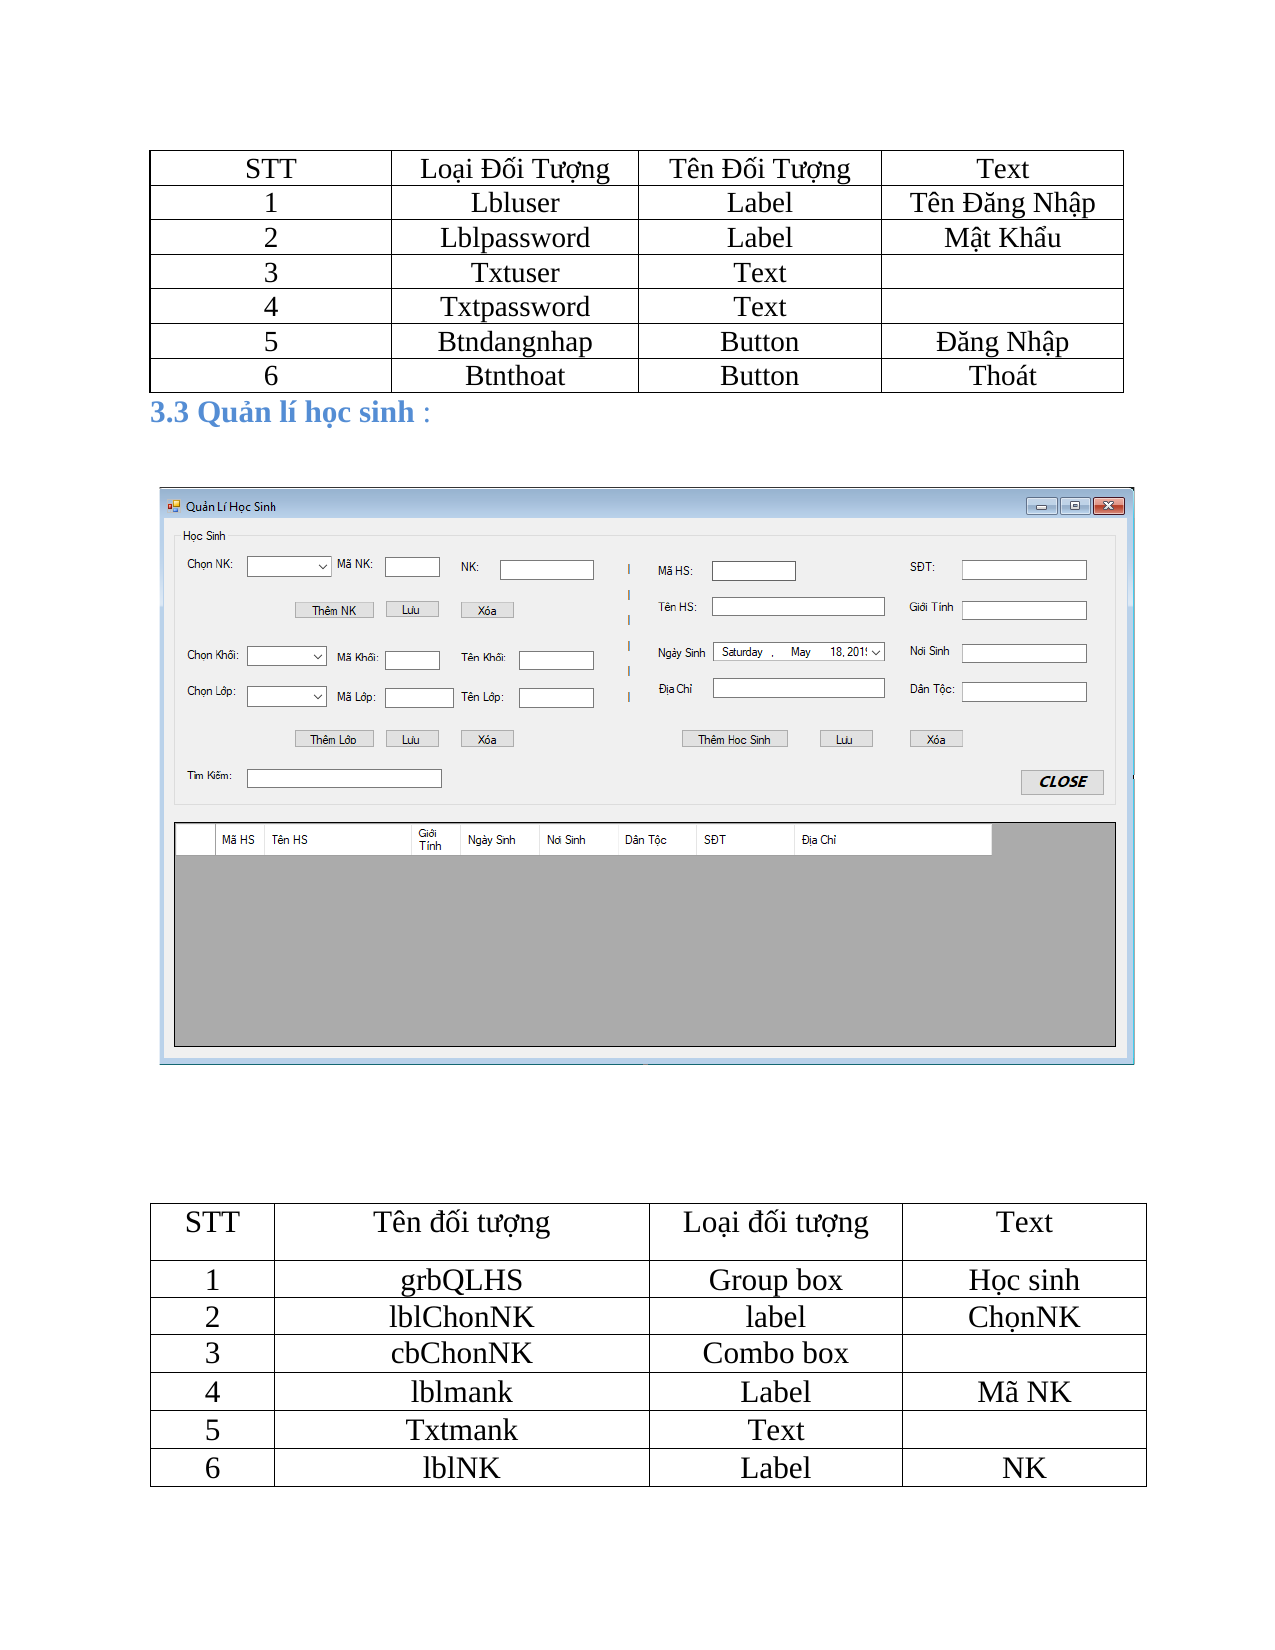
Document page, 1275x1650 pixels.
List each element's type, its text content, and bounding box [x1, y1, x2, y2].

table_cell 1 [151, 186, 391, 219]
table_cell 3 [151, 255, 391, 288]
table_cell lblChonNK [275, 1298, 649, 1334]
table_cell NK [903, 1449, 1146, 1486]
table_cell grbQLHS [275, 1261, 649, 1297]
table_cell Button [639, 324, 881, 357]
table_cell lblmank [275, 1373, 649, 1410]
table_cell Btndangnhap [392, 324, 638, 357]
table_cell 5 [151, 1411, 274, 1448]
table_cell 4 [151, 1373, 274, 1410]
table_cell label [650, 1298, 902, 1334]
text 3.3 Quản lí học sinh : [150, 393, 1125, 429]
picture [159, 487, 1135, 1065]
table_cell Mã NK [903, 1373, 1146, 1410]
table_cell Tên Đăng Nhập [882, 186, 1123, 219]
table_cell 2 [151, 220, 391, 254]
table_cell 2 [151, 1298, 274, 1334]
table_cell Text [650, 1411, 902, 1448]
table_cell Label [650, 1449, 902, 1486]
table_cell Label [639, 220, 881, 254]
table_cell Btnthoat [392, 359, 638, 392]
table_cell Group box [650, 1261, 902, 1297]
table_cell [882, 255, 1123, 288]
table_header STT [151, 1204, 274, 1260]
table_cell 4 [151, 289, 391, 323]
table_header Tên đối tượng [275, 1204, 649, 1260]
table_header Tên Đối Tượng [639, 151, 881, 184]
table_cell lblNK [275, 1449, 649, 1486]
table_cell 6 [151, 1449, 274, 1486]
table_cell Txtuser [392, 255, 638, 288]
table_cell Txtpassword [392, 289, 638, 323]
table_header STT [151, 151, 391, 184]
table_cell Text [639, 255, 881, 288]
table_cell [882, 289, 1123, 323]
table_cell Label [639, 186, 881, 219]
table_cell Học sinh [903, 1261, 1146, 1297]
table_cell Text [639, 289, 881, 323]
table_cell [903, 1335, 1146, 1372]
table_cell [903, 1411, 1146, 1448]
table_cell 6 [151, 359, 391, 392]
table_cell 5 [151, 324, 391, 357]
table_cell Label [650, 1373, 902, 1410]
table_header Loại Đối Tượng [392, 151, 638, 184]
table_cell Combo box [650, 1335, 902, 1372]
table_cell Button [639, 359, 881, 392]
table_header Loại đối tượng [650, 1204, 902, 1260]
table_cell 3 [151, 1335, 274, 1372]
table_header Text [903, 1204, 1146, 1260]
table_cell 1 [151, 1261, 274, 1297]
table_cell Lblpassword [392, 220, 638, 254]
table_header Text [882, 151, 1123, 184]
table_cell Thoát [882, 359, 1123, 392]
table_cell Lbluser [392, 186, 638, 219]
table_cell Đăng Nhập [882, 324, 1123, 357]
table_cell Mật Khẩu [882, 220, 1123, 254]
table_cell Txtmank [275, 1411, 649, 1448]
table_cell cbChonNK [275, 1335, 649, 1372]
table_cell ChọnNK [903, 1298, 1146, 1334]
